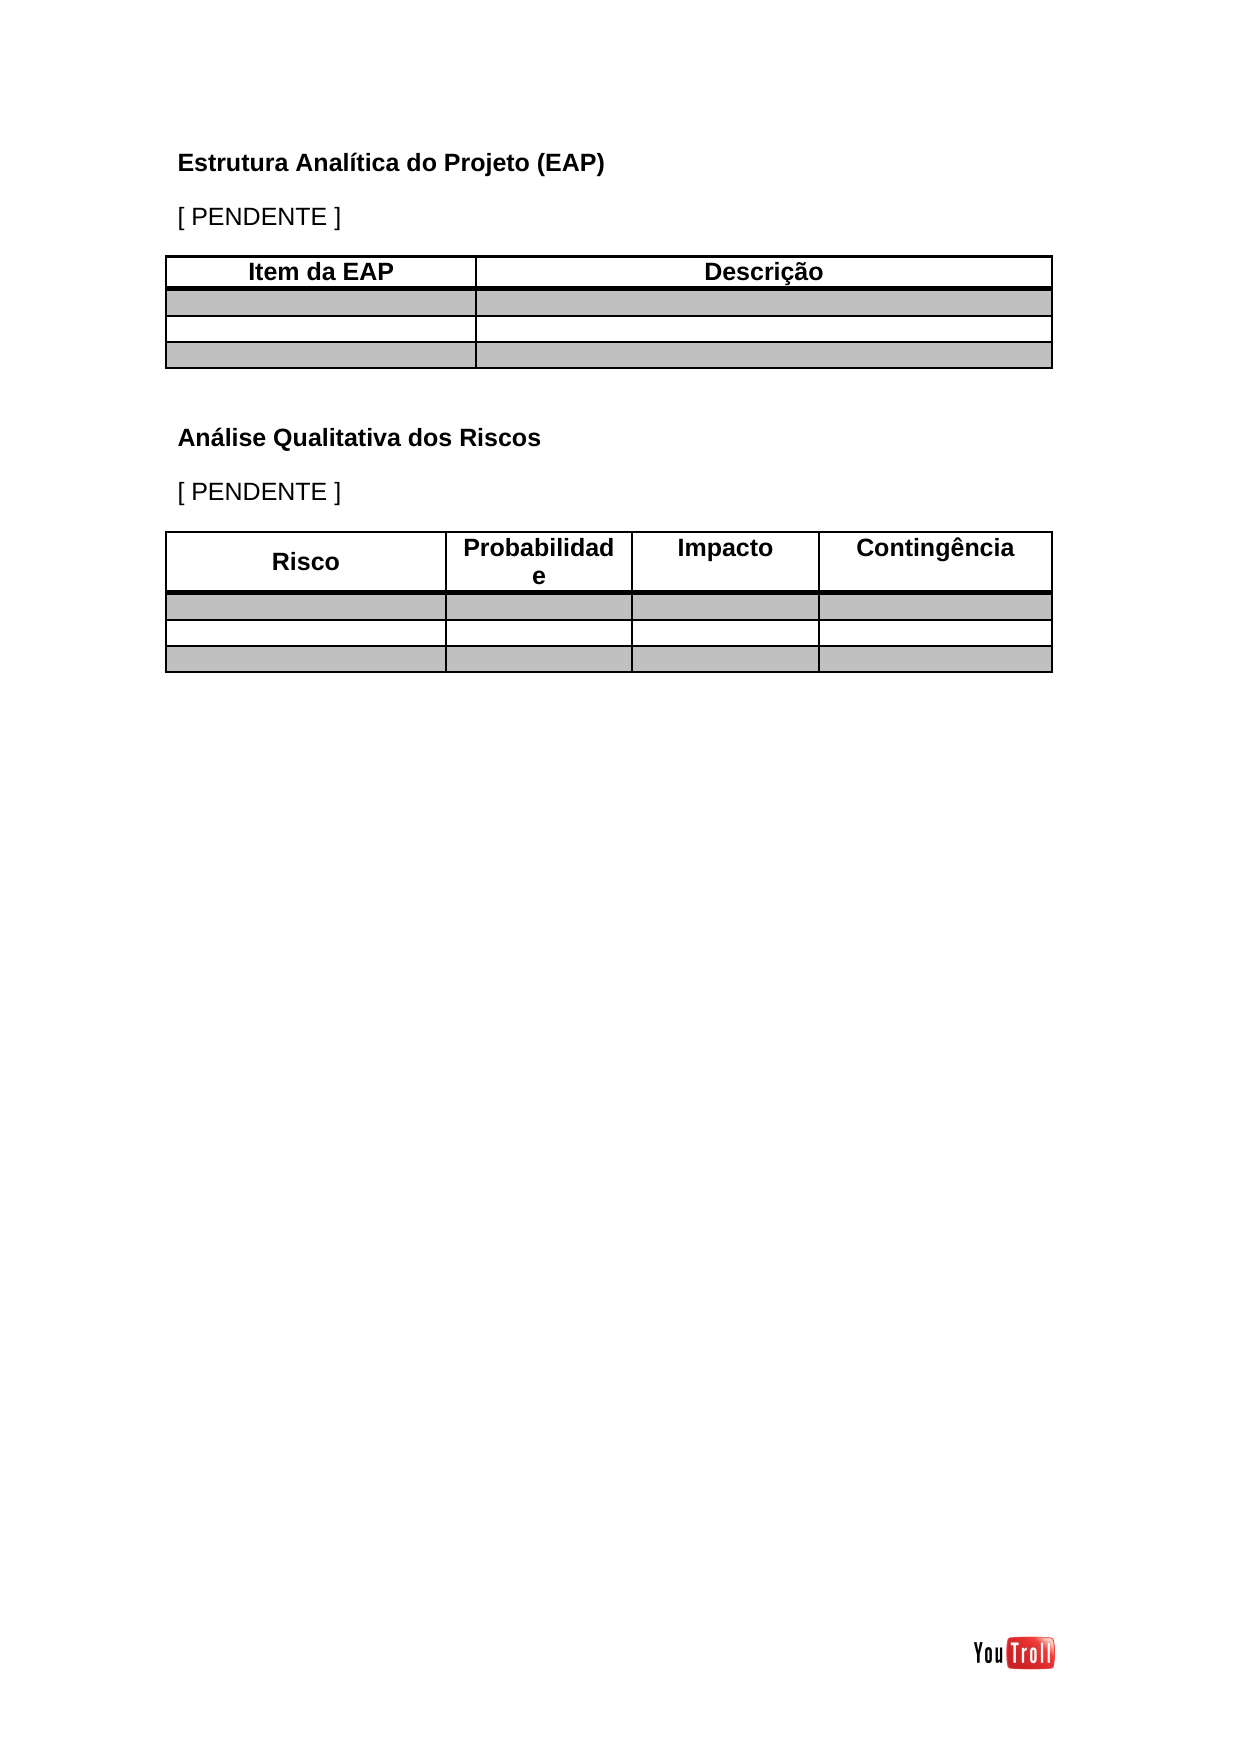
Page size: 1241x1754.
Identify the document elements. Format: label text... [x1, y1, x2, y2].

table_header Probabilidade [447, 533, 631, 590]
table_cell [633, 595, 818, 619]
table_header Risco [167, 533, 445, 590]
table_cell [167, 621, 445, 645]
table_header Item da EAP [167, 258, 475, 286]
table_cell [633, 647, 818, 671]
text [ PENDENTE ] [177, 201, 1063, 230]
table_cell [167, 343, 475, 367]
table_cell [167, 595, 445, 619]
table_cell [820, 621, 1051, 645]
table_cell [477, 317, 1051, 341]
table_header Descrição [477, 258, 1051, 286]
table_cell [820, 595, 1051, 619]
text Análise Qualitativa dos Riscos [177, 423, 1063, 452]
table_cell [167, 647, 445, 671]
table_cell [447, 621, 631, 645]
picture [966, 1625, 1064, 1681]
table_cell [447, 647, 631, 671]
table_header Impacto [633, 533, 818, 590]
table_cell [820, 647, 1051, 671]
text [ PENDENTE ] [177, 477, 1063, 505]
table_cell [167, 291, 475, 315]
table_cell [447, 595, 631, 619]
table_cell [477, 291, 1051, 315]
table_cell [167, 317, 475, 341]
table_cell [633, 621, 818, 645]
table_header Contingência [820, 533, 1051, 590]
text Estrutura Analítica do Projeto (EAP) [177, 148, 1063, 176]
table_cell [477, 343, 1051, 367]
